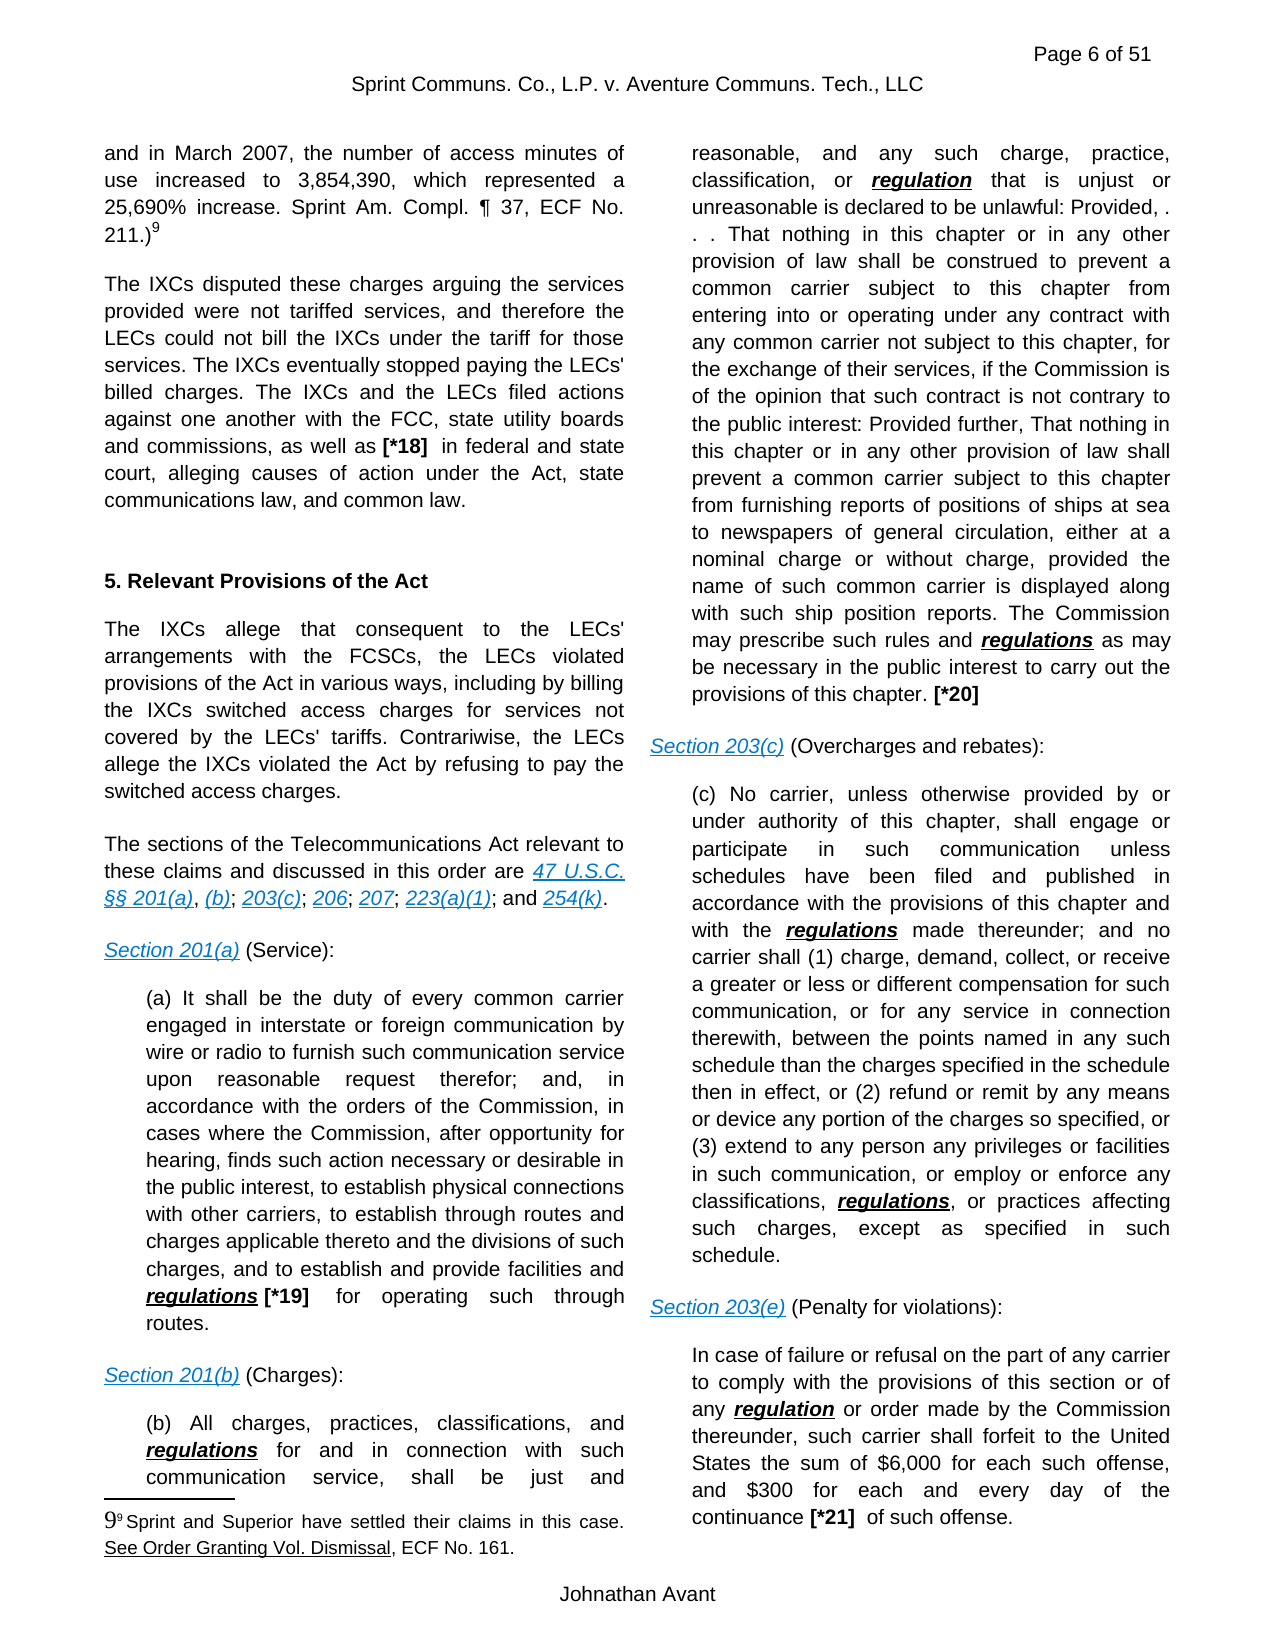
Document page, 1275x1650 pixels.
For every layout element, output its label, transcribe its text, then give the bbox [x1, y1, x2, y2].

text Section 201(a) (Service): [104, 934, 625, 962]
text Section 201(b) (Charges): [104, 1359, 625, 1387]
text Section 203(e) (Penalty for violations): [650, 1292, 1171, 1319]
text In case of failure or refusal on the part of any carrier to comply with the provisions of this section or of any regulation or order made by the Commission thereunder, such carrier shall forfeit to the United States the sum of $6,000 for each such offense, and $300 for each and every day of the continuance [*21] of such offense. [692, 1339, 1171, 1529]
text The IXCs allege that consequent to the LECs' arrangements with the FCSCs, the LECs violated provisions of the Act in various ways, including by billing the IXCs switched access charges for services not covered by the LECs' tariffs. Contrariwise, the LECs allege the IXCs violated the Act by refusing to pay the switched access charges. [104, 614, 625, 803]
text (a) It shall be the duty of every common carrier engaged in interstate or foreign communication by wire or radio to furnish such communication service upon reasonable request therefor; and, in accordance with the orders of the Commission, in cases where the Commission, after opportunity for hearing, finds such action necessary or desirable in the public interest, to establish physical connections with other carriers, to establish through routes and charges applicable thereto and the divisions of such charges, and to establish and provide facilities and regulations [*19] for operating such through routes. [146, 982, 625, 1334]
text The sections of the Telecommunications Act relevant to these claims and discussed in this order are 47 U.S.C. §§ 201(a), (b); 203(c); 206; 207; 223(a)(1); and 254(k). [104, 828, 625, 909]
text The IXCs disputed these charges arguing the services provided were not tariffed services, and therefore the LECs could not bill the IXCs under the tariff for those services. The IXCs eventually stopped paying the LECs' billed charges. The IXCs and the LECs filed actions against one another with the FCC, state utility boards and commissions, as well as [*18] in federal and state court, alleging causes of action under the Act, state communications law, and common law. [104, 268, 625, 512]
text (c) No carrier, unless otherwise provided by or under authority of this chapter, shall engage or participate in such communication unless schedules have been filed and published in accordance with the provisions of this chapter and with the regulations made thereunder; and no carrier shall (1) charge, demand, collect, or receive a greater or less or different compensation for such communication, or for any service in connection therewith, between the points named in any such schedule than the charges specified in the schedule then in effect, or (2) refund or remit by any means or device any portion of the charges so specified, or (3) extend to any person any privileges or facilities in such communication, or employ or enforce any classifications, regulations, or practices affecting such charges, except as specified in such schedule. [692, 779, 1171, 1267]
text Section 203(c) (Overcharges and rebates): [650, 731, 1171, 758]
text 5. Relevant Provisions of the Act [104, 537, 625, 593]
text (b) All charges, practices, classifications, and regulations for and in connection with such communication service, shall be just and reasonable, and any such charge, practice, classification, or regulation that is unjust or unreasonable is declared to be unlawful: Provided, . . . That nothing in this chapter or in any other provision of law shall be construed to prevent a common carrier subject to this chapter from entering into or operating under any contract with any common carrier not subject to this chapter, for the exchange of their services, if the Commission is of the opinion that such contract is not contrary to the public interest: Provided further, That nothing in this chapter or in any other provision of law shall prevent a common carrier subject to this chapter from furnishing reports of positions of ships at sea to newspapers of general circulation, either at a nominal charge or without charge, provided the name of such common carrier is displayed along with such ship position reports. The Commission may prescribe such rules and regulations as may be necessary in the public interest to carry out the provisions of this chapter. [*20] [692, 137, 1171, 706]
